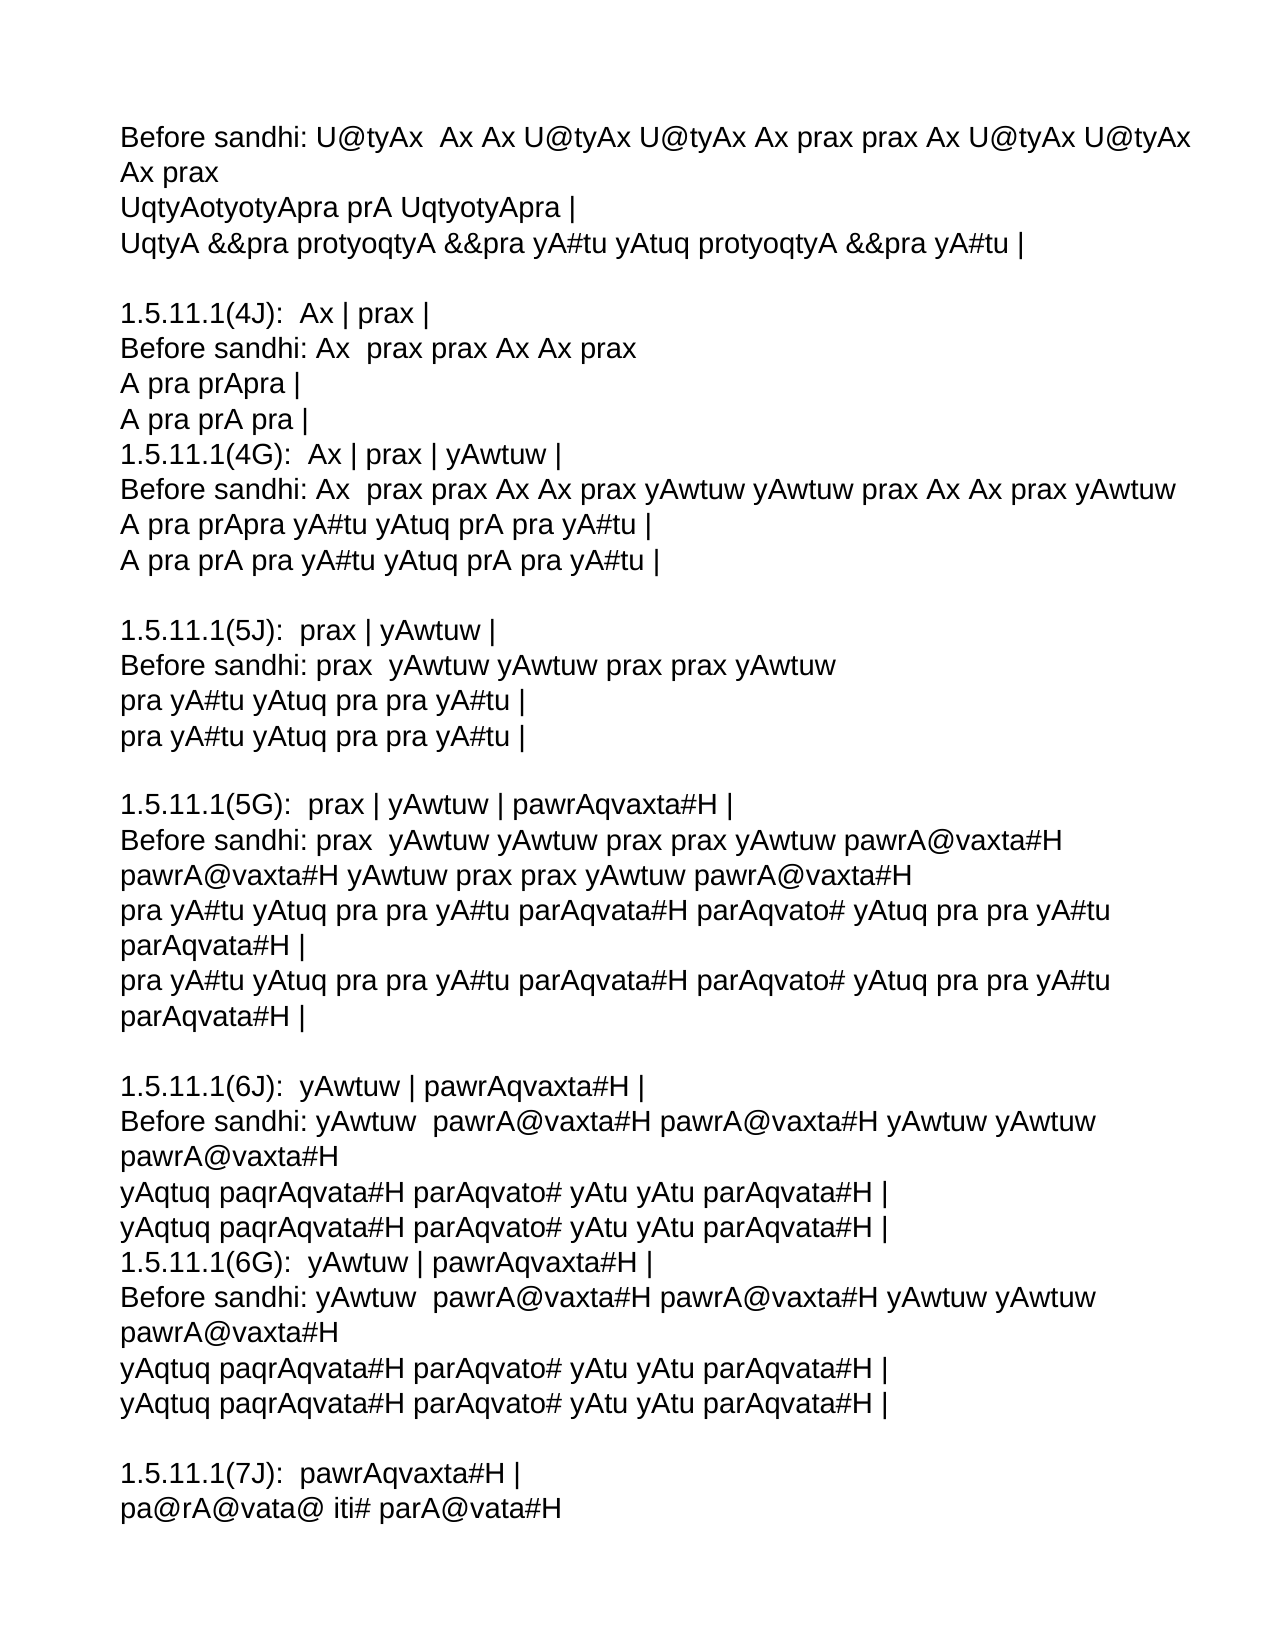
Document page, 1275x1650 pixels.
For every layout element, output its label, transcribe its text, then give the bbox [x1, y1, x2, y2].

text UqtyAotyotyApra prA UqtyotyApra | [120, 190, 1200, 224]
text 1.5.11.1(4G): Ax | prax | yAwtuw | [120, 437, 1200, 470]
text pra yA#tu yAtuq pra pra yA#tu | [120, 718, 1200, 752]
text A pra prApra yA#tu yAtuq prA pra yA#tu | [120, 507, 1200, 541]
text 1.5.11.1(7J): pawrAqvaxta#H | [120, 1456, 1200, 1490]
text yAqtuq paqrAqvata#H parAqvato# yAtu yAtu parAqvata#H | [120, 1174, 1200, 1208]
text 1.5.11.1(4J): Ax | prax | [120, 296, 1200, 329]
text A pra prA pra yA#tu yAtuq prA pra yA#tu | [120, 542, 1200, 576]
text pra yA#tu yAtuq pra pra yA#tu parAqvata#H parAqvato# yAtuq pra pra yA#tu parAqvata#H | [120, 963, 1200, 1032]
text UqtyA &&pra protyoqtyA &&pra yA#tu yAtuq protyoqtyA &&pra yA#tu | [120, 226, 1200, 259]
text 1.5.11.1(5J): prax | yAwtuw | [120, 613, 1200, 646]
text Before sandhi: yAwtuw pawrA@vaxta#H pawrA@vaxta#H yAwtuw yAwtuw pawrA@vaxta#H [120, 1280, 1200, 1349]
text pra yA#tu yAtuq pra pra yA#tu parAqvata#H parAqvato# yAtuq pra pra yA#tu parAqvata#H | [120, 893, 1200, 962]
text A pra prA pra | [120, 402, 1200, 435]
text Before sandhi: yAwtuw pawrA@vaxta#H pawrA@vaxta#H yAwtuw yAwtuw pawrA@vaxta#H [120, 1104, 1200, 1173]
text 1.5.11.1(5G): prax | yAwtuw | pawrAqvaxta#H | [120, 787, 1200, 821]
text pra yA#tu yAtuq pra pra yA#tu | [120, 683, 1200, 717]
text yAqtuq paqrAqvata#H parAqvato# yAtu yAtu parAqvata#H | [120, 1210, 1200, 1243]
text Before sandhi: prax yAwtuw yAwtuw prax prax yAwtuw [120, 648, 1200, 682]
text Before sandhi: Ax prax prax Ax Ax prax yAwtuw yAwtuw prax Ax Ax prax yAwtuw [120, 472, 1200, 506]
text 1.5.11.1(6J): yAwtuw | pawrAqvaxta#H | [120, 1069, 1200, 1102]
text 1.5.11.1(6G): yAwtuw | pawrAqvaxta#H | [120, 1245, 1200, 1278]
text Before sandhi: prax yAwtuw yAwtuw prax prax yAwtuw pawrA@vaxta#H pawrA@vaxta#H yAwtuw prax prax yAwtuw pawrA@vaxta#H [120, 822, 1200, 891]
text yAqtuq paqrAqvata#H parAqvato# yAtu yAtu parAqvata#H | [120, 1386, 1200, 1419]
text A pra prApra | [120, 366, 1200, 400]
text Before sandhi: Ax prax prax Ax Ax prax [120, 331, 1200, 365]
text Before sandhi: U@tyAx Ax Ax U@tyAx U@tyAx Ax prax prax Ax U@tyAx U@tyAx Ax prax [120, 120, 1200, 189]
text pa@rA@vata@ iti# parA@vata#H [120, 1491, 1200, 1525]
text yAqtuq paqrAqvata#H parAqvato# yAtu yAtu parAqvata#H | [120, 1351, 1200, 1384]
